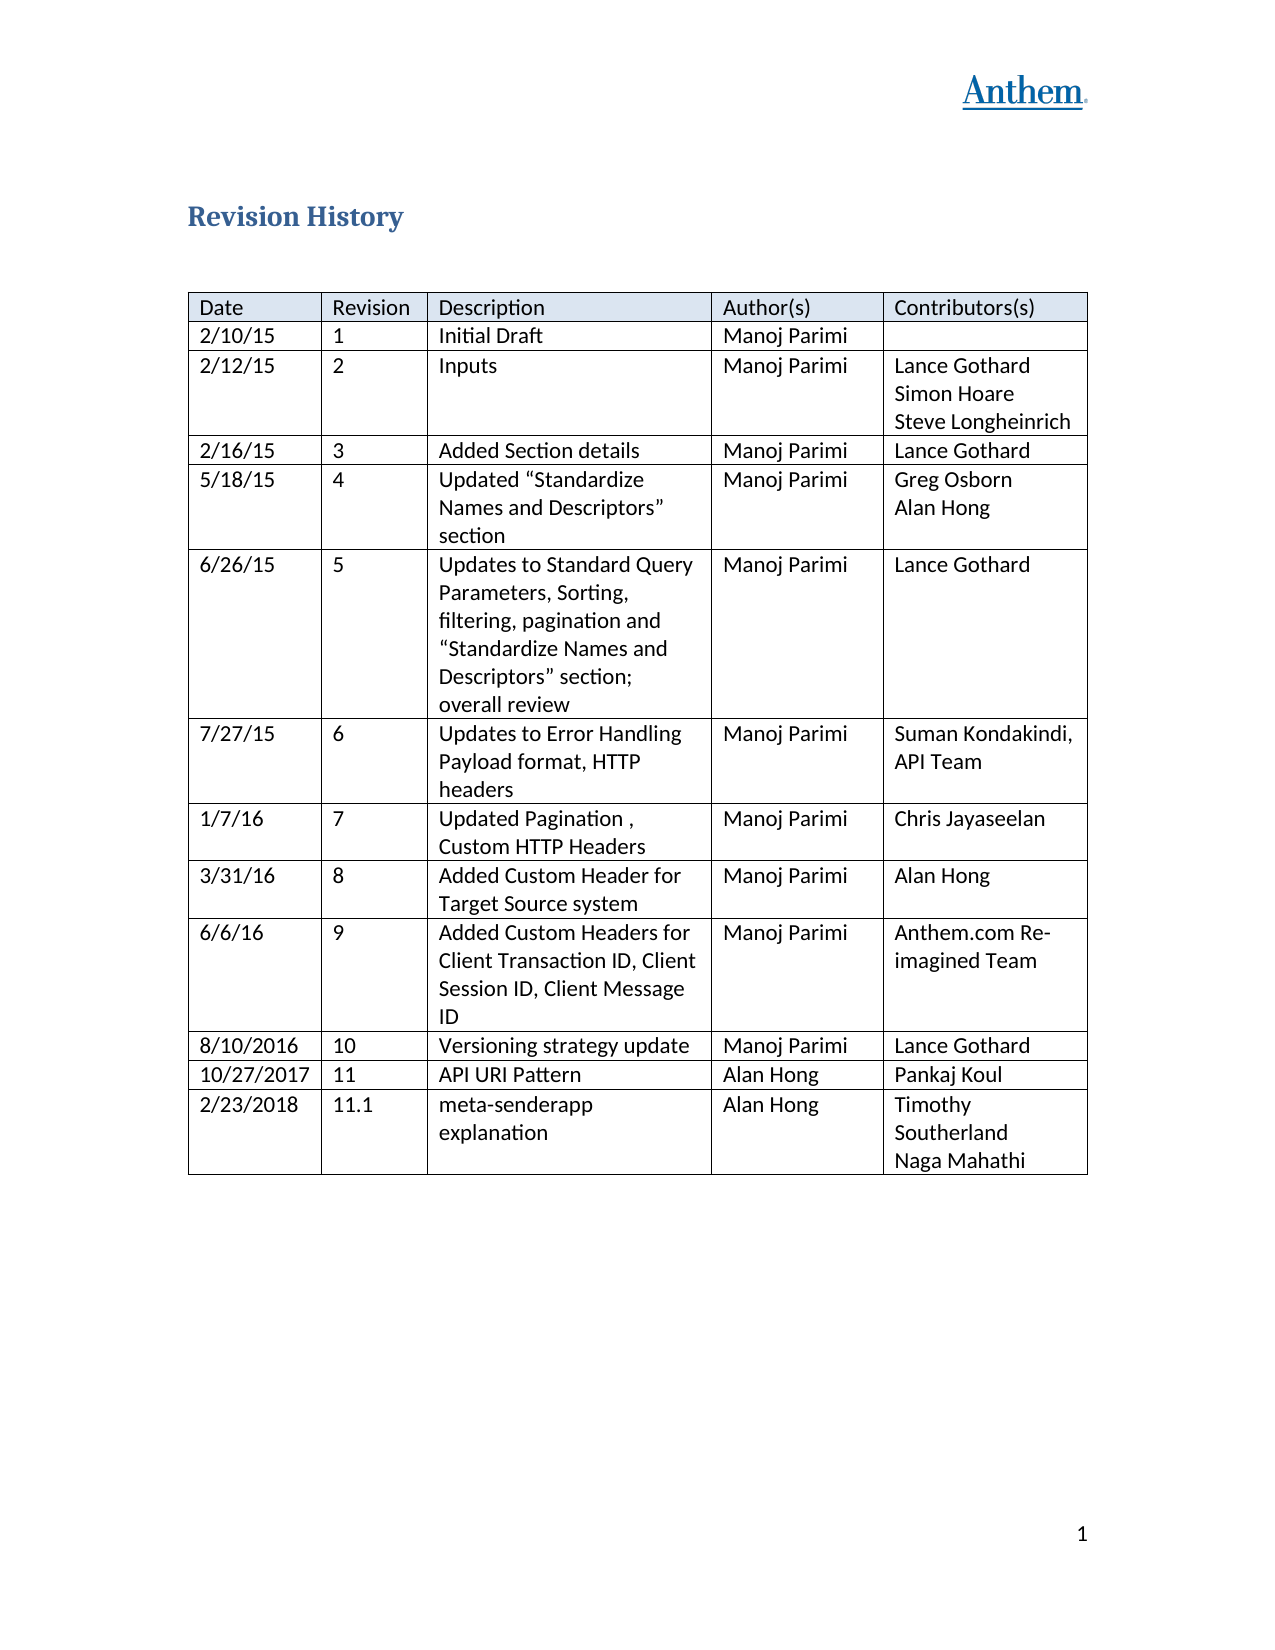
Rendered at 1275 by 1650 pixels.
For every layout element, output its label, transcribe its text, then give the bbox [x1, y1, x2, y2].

table_cell 2 [322, 351, 427, 435]
table_cell Lance Gothard [884, 436, 1087, 464]
table_cell Updated Pagination , Custom HTTP Headers [428, 804, 711, 860]
table_cell 2/10/15 [189, 322, 321, 350]
table_cell 11.1 [322, 1090, 427, 1174]
table_cell Manoj Parimi [712, 861, 883, 917]
table_cell 6/6/16 [189, 919, 321, 1031]
table_cell 10/27/2017 [189, 1061, 321, 1089]
table_cell Manoj Parimi [712, 919, 883, 1031]
table_cell 4 [322, 465, 427, 549]
table_cell Manoj Parimi [712, 1032, 883, 1059]
table_cell Alan Hong [884, 861, 1087, 917]
table_cell Manoj Parimi [712, 322, 883, 350]
table_cell Anthem.com Re-imagined Team [884, 919, 1087, 1031]
table_cell 1/7/16 [189, 804, 321, 860]
table_cell Added Section details [428, 436, 711, 464]
table_cell Updated “Standardize Names and Descriptors” section [428, 465, 711, 549]
table_cell Manoj Parimi [712, 351, 883, 435]
table_cell 2/12/15 [189, 351, 321, 435]
table_cell 6 [322, 719, 427, 803]
table_cell Versioning strategy update [428, 1032, 711, 1059]
table_cell 6/26/15 [189, 550, 321, 718]
subtitle Revision History [187, 200, 1087, 233]
table_cell 9 [322, 919, 427, 1031]
table_cell [884, 322, 1087, 350]
table_cell Alan Hong [712, 1090, 883, 1174]
table_cell Inputs [428, 351, 711, 435]
table_cell API URI Pattern [428, 1061, 711, 1089]
table_cell Manoj Parimi [712, 436, 883, 464]
table_cell Lance Gothard [884, 1032, 1087, 1059]
table_cell 10 [322, 1032, 427, 1059]
table_cell Lance Gothard [884, 550, 1087, 718]
table_cell Pankaj Koul [884, 1061, 1087, 1089]
table_cell 3 [322, 436, 427, 464]
table_cell Greg Osborn Alan Hong [884, 465, 1087, 549]
table_cell 8/10/2016 [189, 1032, 321, 1059]
table_cell Manoj Parimi [712, 550, 883, 718]
table_cell Added Custom Headers for Client Transaction ID, Client Session ID, Client Message ID [428, 919, 711, 1031]
table_cell 3/31/16 [189, 861, 321, 917]
table_cell Suman Kondakindi, API Team [884, 719, 1087, 803]
table_cell 7/27/15 [189, 719, 321, 803]
table_header Revision [322, 293, 427, 321]
table_cell 1 [322, 322, 427, 350]
table_header Date [189, 293, 321, 321]
table_cell 2/23/2018 [189, 1090, 321, 1174]
table_header Description [428, 293, 711, 321]
table_cell Initial Draft [428, 322, 711, 350]
table_cell Alan Hong [712, 1061, 883, 1089]
table_cell Timothy Southerland Naga Mahathi [884, 1090, 1087, 1174]
table_header Author(s) [712, 293, 883, 321]
table_cell Updates to Standard Query Parameters, Sorting, filtering, pagination and “Standardize Names and Descriptors” section; overall review [428, 550, 711, 718]
table_cell Added Custom Header for Target Source system [428, 861, 711, 917]
table_cell Manoj Parimi [712, 804, 883, 860]
table_cell 11 [322, 1061, 427, 1089]
picture [962, 75, 1088, 110]
table_cell Chris Jayaseelan [884, 804, 1087, 860]
table_header Contributors(s) [884, 293, 1087, 321]
table_cell Updates to Error Handling Payload format, HTTP headers [428, 719, 711, 803]
table_cell 2/16/15 [189, 436, 321, 464]
table_cell Manoj Parimi [712, 465, 883, 549]
table_cell 7 [322, 804, 427, 860]
table_cell 5 [322, 550, 427, 718]
table_cell meta-senderapp explanation [428, 1090, 711, 1174]
table_cell 5/18/15 [189, 465, 321, 549]
table_cell Lance Gothard Simon Hoare Steve Longheinrich [884, 351, 1087, 435]
table_cell Manoj Parimi [712, 719, 883, 803]
table_cell 8 [322, 861, 427, 917]
